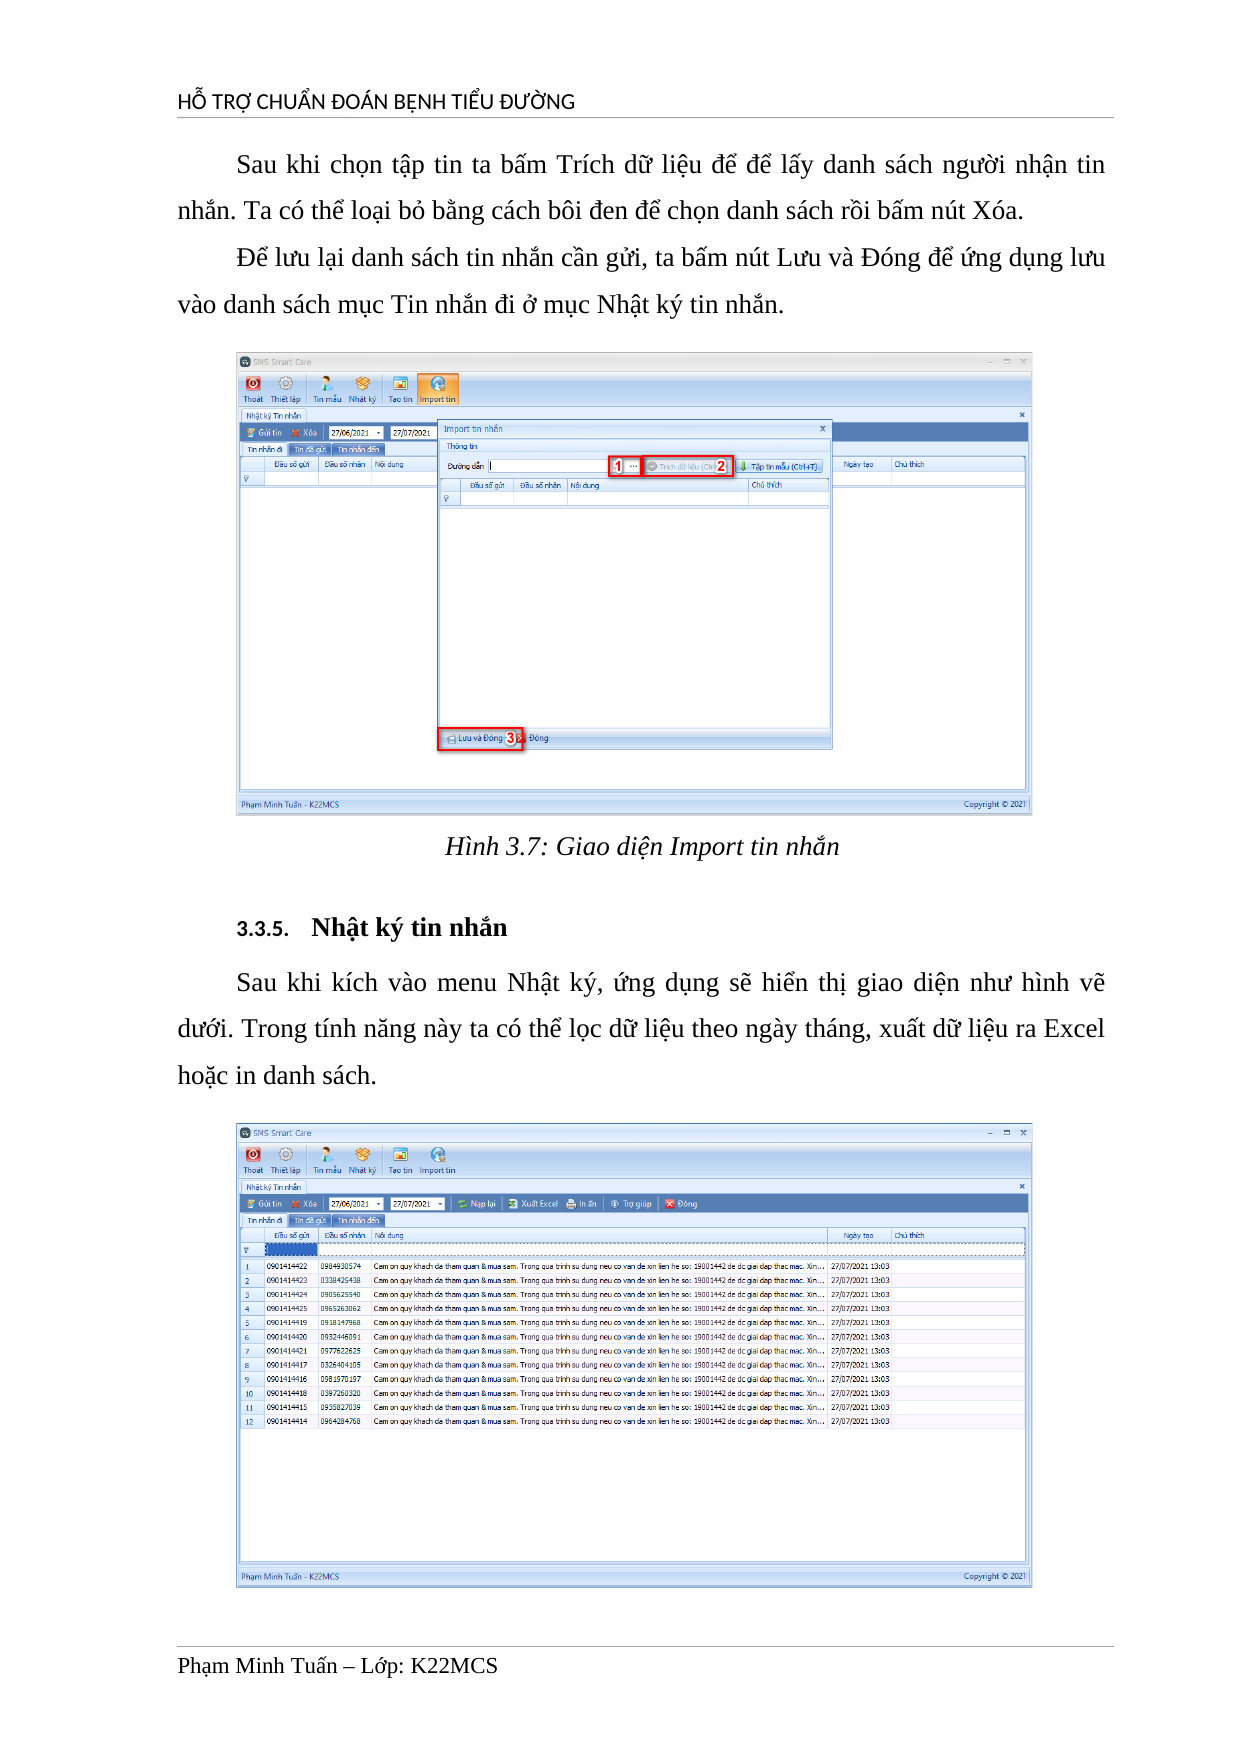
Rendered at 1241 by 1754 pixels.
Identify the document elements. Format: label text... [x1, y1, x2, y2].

text Sau khi chọn tập tin ta bấm Trích dữ liệu để để lấy danh sách người nhận tin nhắn. Ta có thể loại bỏ bằng cách bôi đen để chọn danh sách rồi bấm nút Xóa. [177, 148, 1107, 226]
picture [236, 352, 1033, 816]
picture [236, 1123, 1033, 1588]
text Sau khi kích vào menu Nhật ký, ứng dụng sẽ hiển thị giao diện như hình vẽ dưới. Trong tính năng này ta có thể lọc dữ liệu theo ngày tháng, xuất dữ liệu ra Excel hoặc in danh sách. [177, 966, 1107, 1090]
subtitle Nhật ký tin nhắn [236, 911, 1107, 942]
text Hình 3.7: Giao diện Import tin nhắn [177, 830, 1107, 861]
text Để lưu lại danh sách tin nhắn cần gửi, ta bấm nút Lưu và Đóng để ứng dụng lưu vào danh sách mục Tin nhắn đi ở mục Nhật ký tin nhắn. [177, 241, 1107, 319]
